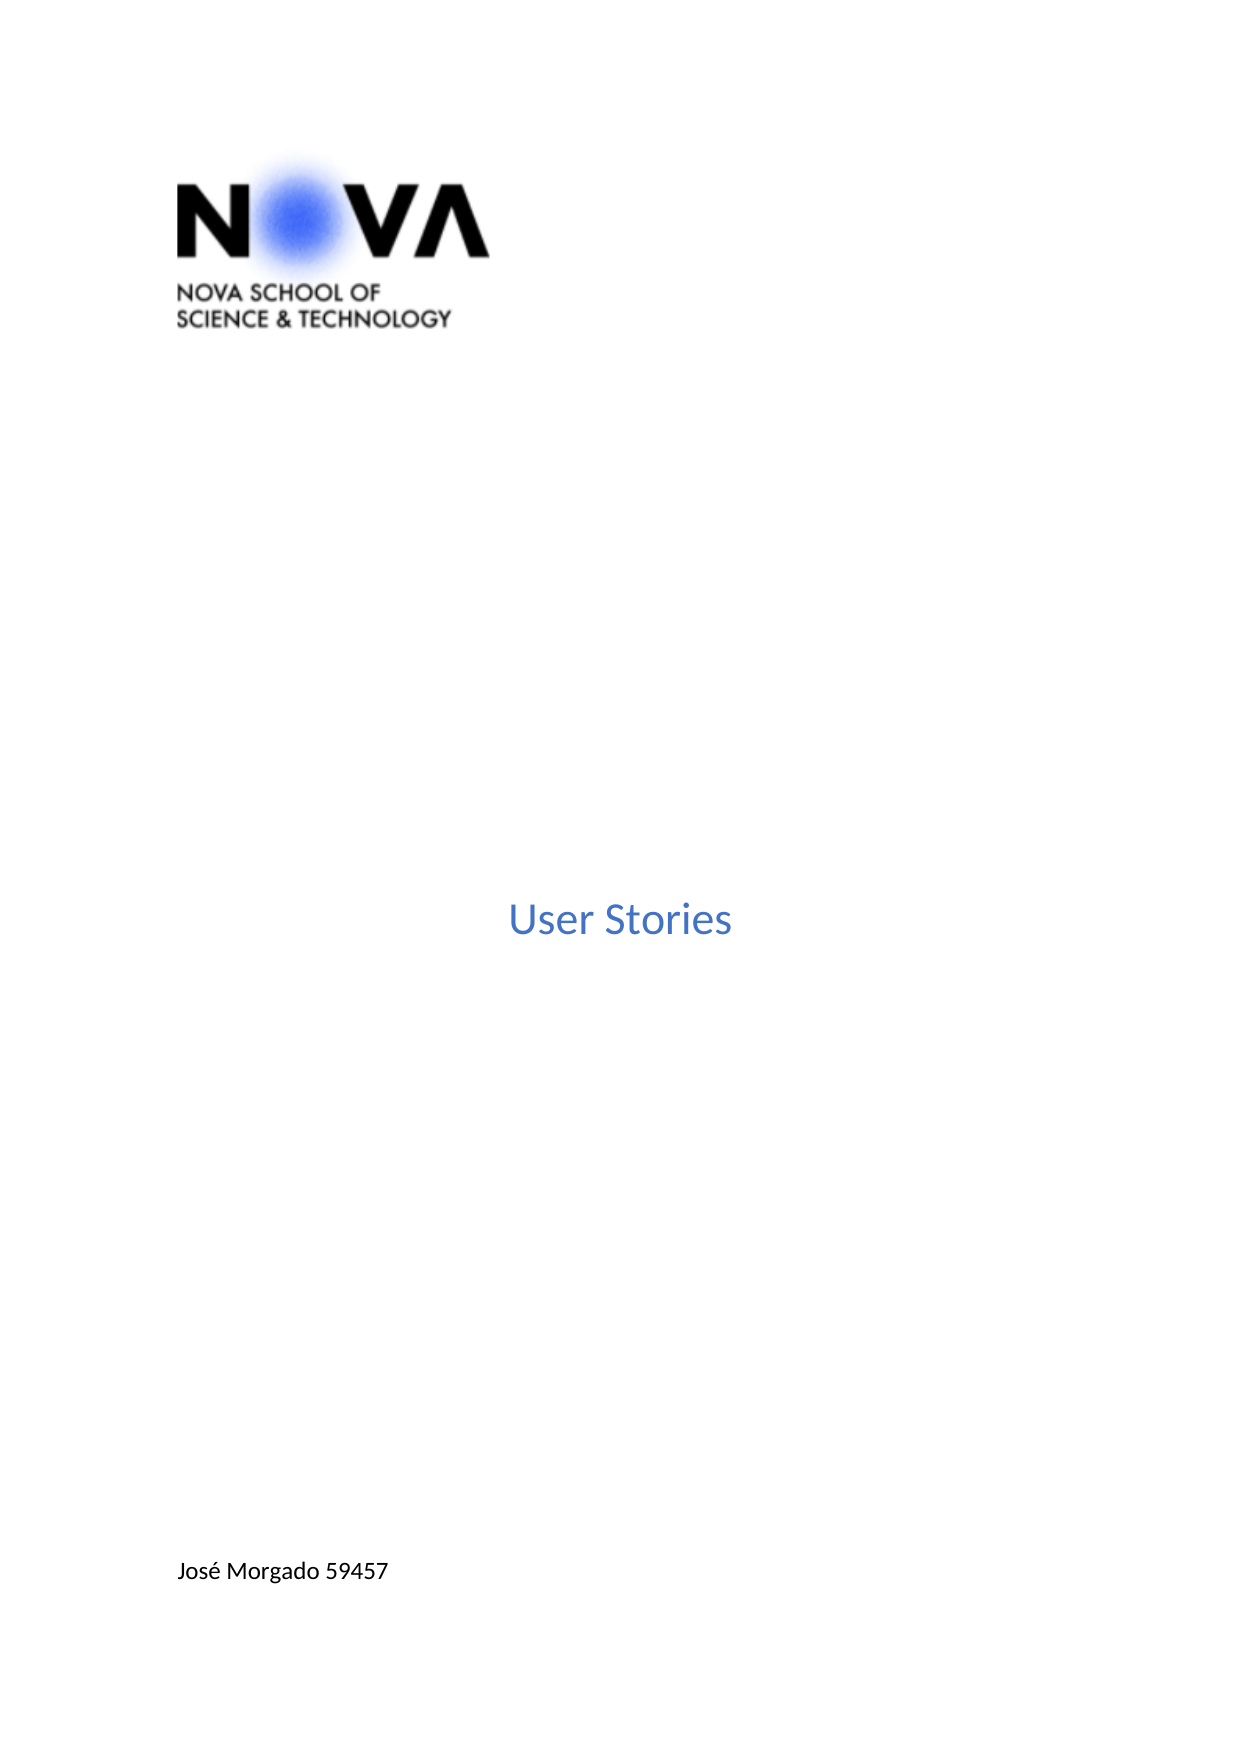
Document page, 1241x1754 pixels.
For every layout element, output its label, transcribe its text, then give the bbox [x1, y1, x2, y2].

text User Stories [177, 890, 1063, 946]
text José Morgado 59457 [177, 1555, 1063, 1586]
picture [177, 147, 496, 332]
